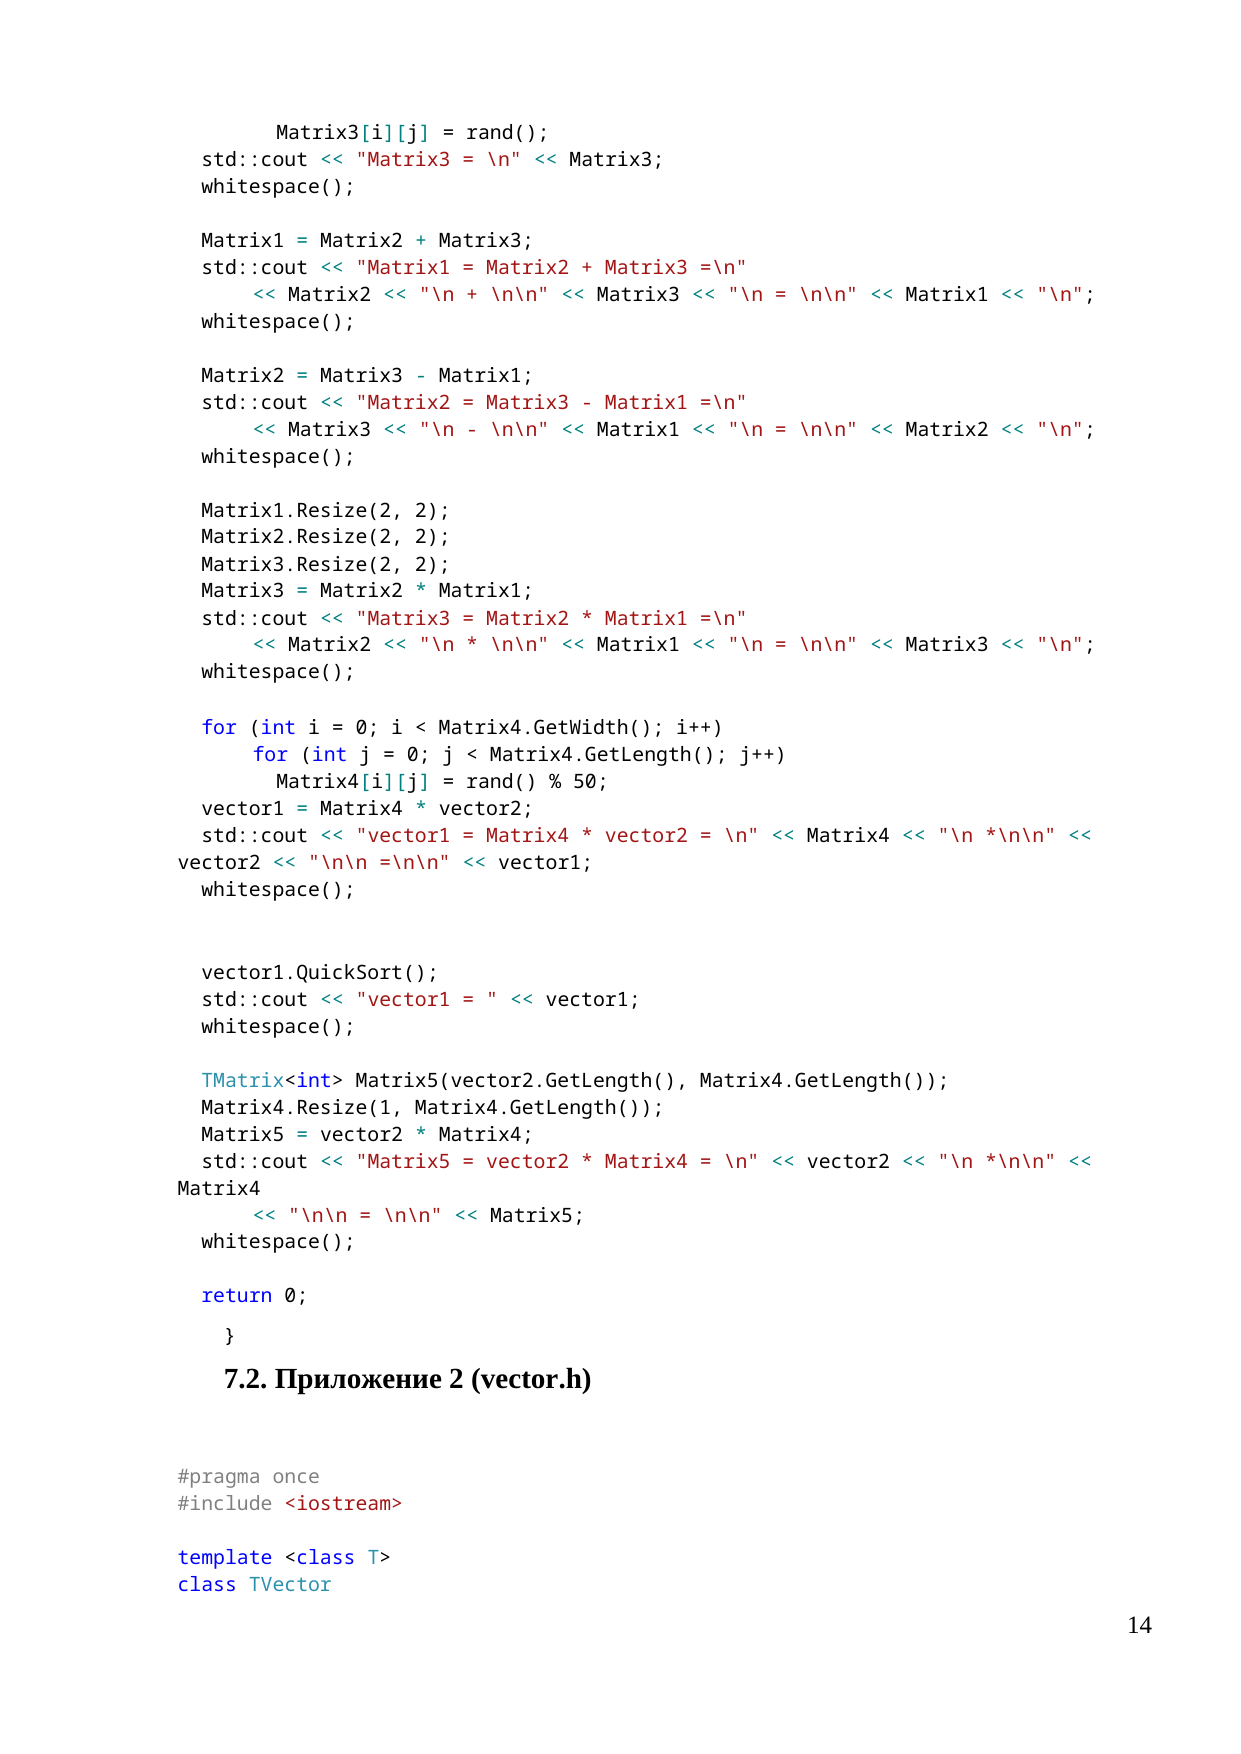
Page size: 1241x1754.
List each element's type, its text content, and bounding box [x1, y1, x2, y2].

text whitespace(); [177, 875, 1152, 902]
text whitespace(); [177, 172, 1152, 199]
text std::cout << "vector1 = " << vector1; [177, 985, 1152, 1012]
text for (int j = 0; j < Matrix4.GetLength(); j++) [177, 740, 1152, 767]
text Matrix2.Resize(2, 2); [177, 523, 1152, 550]
text 7.2. Приложение 2 (vector.h) [223, 1362, 1152, 1395]
text Matrix3.Resize(2, 2); [177, 550, 1152, 577]
text whitespace(); [177, 307, 1152, 334]
text whitespace(); [177, 442, 1152, 469]
text std::cout << "Matrix5 = vector2 * Matrix4 = \n" << vector2 << "\n *\n\n" << Matrix4 [177, 1147, 1152, 1201]
text << "\n\n = \n\n" << Matrix5; [177, 1201, 1152, 1228]
text #include <iostream> [177, 1489, 1152, 1516]
text template <class T> [177, 1543, 1152, 1570]
text TMatrix<int> Matrix5(vector2.GetLength(), Matrix4.GetLength()); [177, 1066, 1152, 1093]
text std::cout << "Matrix1 = Matrix2 + Matrix3 =\n" [177, 253, 1152, 280]
text << Matrix3 << "\n - \n\n" << Matrix1 << "\n = \n\n" << Matrix2 << "\n"; [177, 415, 1152, 442]
text Matrix4.Resize(1, Matrix4.GetLength()); [177, 1093, 1152, 1120]
text vector1.QuickSort(); [177, 958, 1152, 985]
text vector1 = Matrix4 * vector2; [177, 794, 1152, 821]
text return 0; [177, 1282, 1152, 1309]
text << Matrix2 << "\n * \n\n" << Matrix1 << "\n = \n\n" << Matrix3 << "\n"; [177, 631, 1152, 658]
text std::cout << "Matrix3 = Matrix2 * Matrix1 =\n" [177, 604, 1152, 631]
text for (int i = 0; i < Matrix4.GetWidth(); i++) [177, 713, 1152, 740]
text whitespace(); [177, 1012, 1152, 1039]
text Matrix1 = Matrix2 + Matrix3; [177, 226, 1152, 253]
text std::cout << "Matrix2 = Matrix3 - Matrix1 =\n" [177, 388, 1152, 415]
text Matrix3[i][j] = rand(); [177, 118, 1152, 145]
text whitespace(); [177, 1228, 1152, 1255]
text Matrix5 = vector2 * Matrix4; [177, 1120, 1152, 1147]
text std::cout << "vector1 = Matrix4 * vector2 = \n" << Matrix4 << "\n *\n\n" << vector2 << "\n\n =\n\n" << vector1; [177, 821, 1152, 875]
text Matrix1.Resize(2, 2); [177, 496, 1152, 523]
text std::cout << "Matrix3 = \n" << Matrix3; [177, 145, 1152, 172]
text Matrix2 = Matrix3 - Matrix1; [177, 361, 1152, 388]
text Matrix3 = Matrix2 * Matrix1; [177, 577, 1152, 604]
text class TVector [177, 1570, 1152, 1597]
text whitespace(); [177, 658, 1152, 685]
text } [223, 1321, 1152, 1348]
text #pragma once [177, 1462, 1152, 1489]
text Matrix4[i][j] = rand() % 50; [177, 767, 1152, 794]
text << Matrix2 << "\n + \n\n" << Matrix3 << "\n = \n\n" << Matrix1 << "\n"; [177, 280, 1152, 307]
